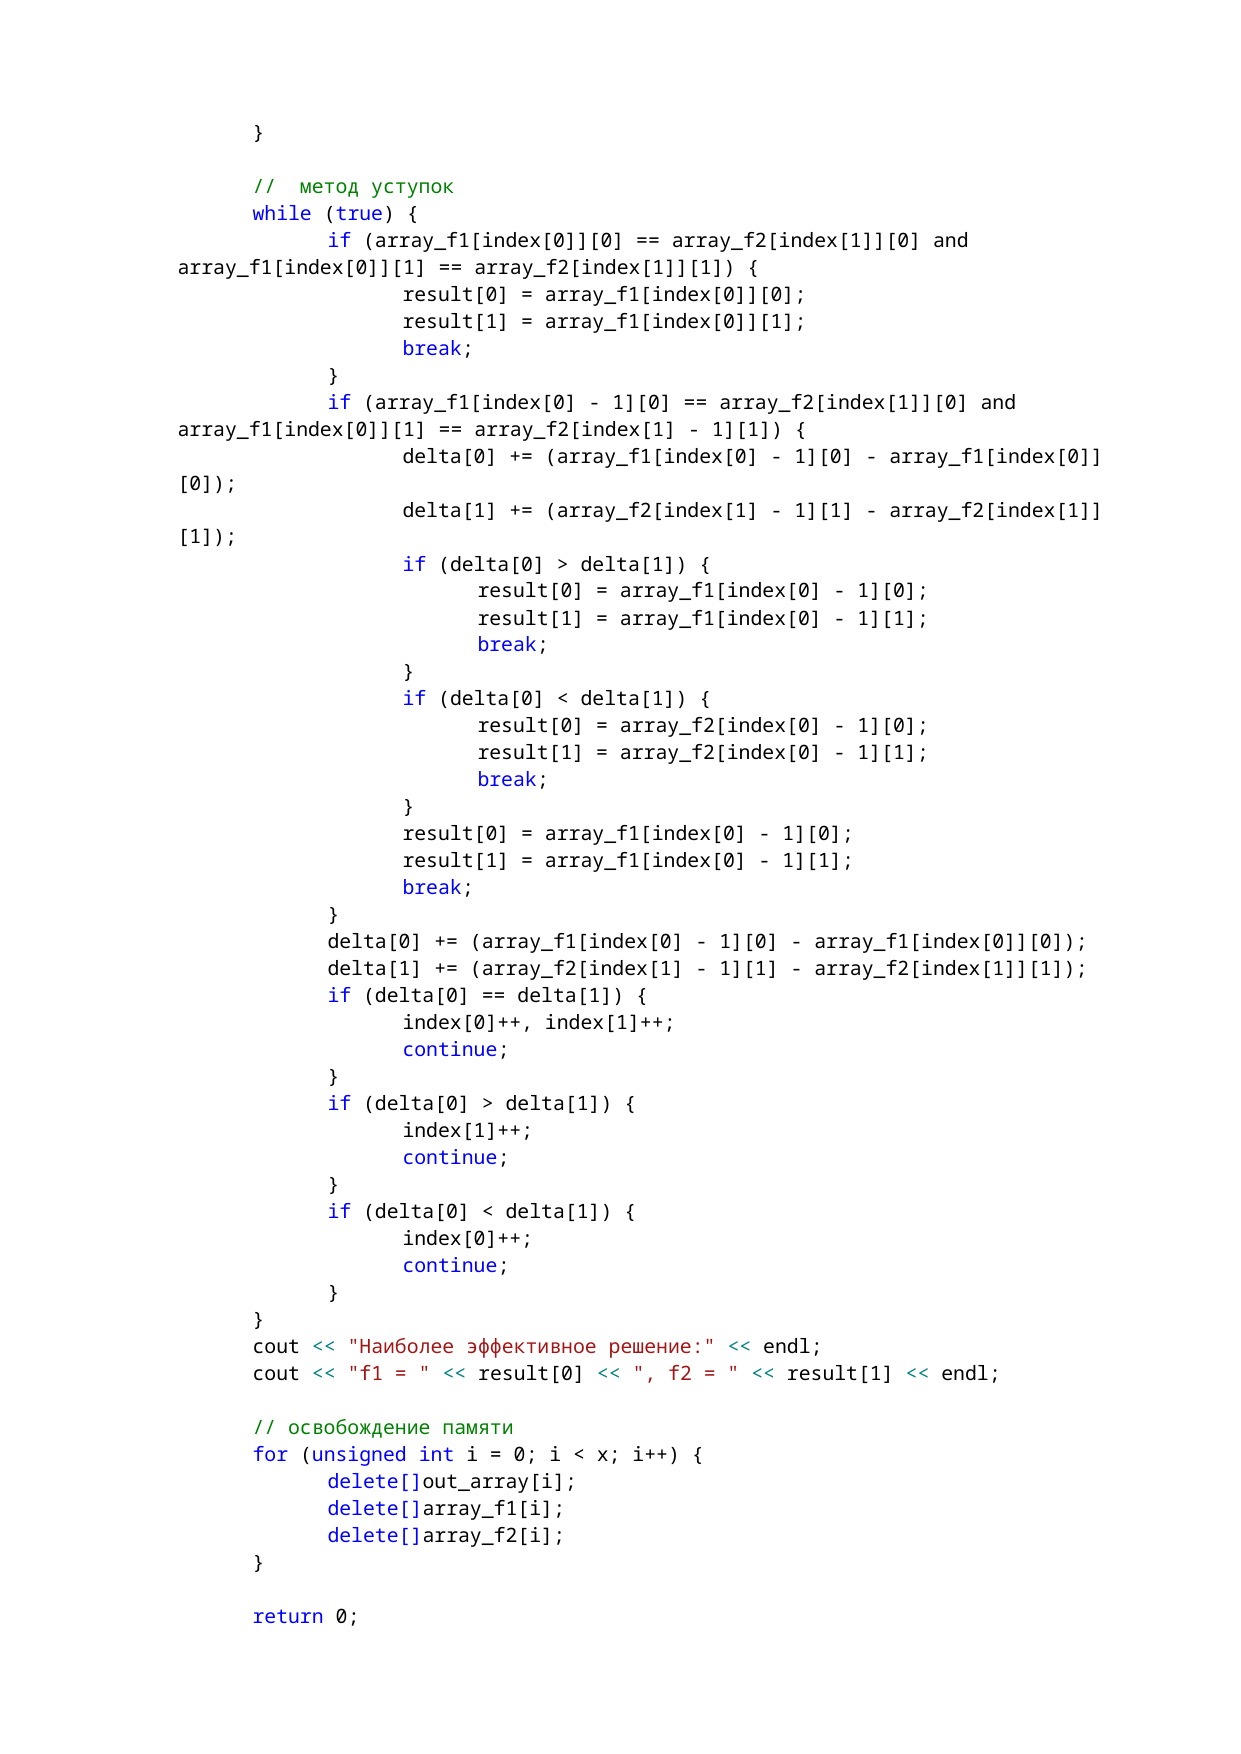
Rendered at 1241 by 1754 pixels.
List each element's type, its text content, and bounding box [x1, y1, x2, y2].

text for (unsigned int i = 0; i < x; i++) { [177, 1440, 1152, 1467]
text delta[1] += (array_f2[index[1] - 1][1] - array_f2[index[1]][1]); [177, 954, 1152, 981]
text cout << "Наиболее эффективное решение:" << endl; [177, 1332, 1152, 1359]
text result[0] = array_f1[index[0] - 1][0]; [177, 577, 1152, 604]
text } [177, 1305, 1152, 1332]
text delta[1] += (array_f2[index[1] - 1][1] - array_f2[index[1]][1]); [177, 496, 1152, 550]
text } [177, 658, 1152, 685]
text } [177, 1548, 1152, 1575]
text break; [177, 766, 1152, 793]
text // освобождение памяти [177, 1413, 1152, 1440]
text result[1] = array_f2[index[0] - 1][1]; [177, 739, 1152, 766]
text result[1] = array_f1[index[0] - 1][1]; [177, 847, 1152, 873]
text // метод уступок [177, 172, 1152, 199]
text while (true) { [177, 199, 1152, 226]
text index[0]++; [177, 1224, 1152, 1251]
text } [177, 118, 1152, 145]
text delete[]array_f1[i]; [177, 1494, 1152, 1521]
text continue; [177, 1143, 1152, 1170]
text return 0; [177, 1602, 1152, 1629]
text break; [177, 334, 1152, 361]
text if (delta[0] < delta[1]) { [177, 1197, 1152, 1224]
text result[0] = array_f1[index[0]][0]; [177, 280, 1152, 307]
text index[1]++; [177, 1116, 1152, 1143]
text break; [177, 873, 1152, 901]
text index[0]++, index[1]++; [177, 1008, 1152, 1035]
text result[0] = array_f1[index[0] - 1][0]; [177, 819, 1152, 847]
text if (array_f1[index[0] - 1][0] == array_f2[index[1]][0] and array_f1[index[0]][1] == array_f2[index[1] - 1][1]) { [177, 388, 1152, 442]
text } [177, 1170, 1152, 1197]
text result[0] = array_f2[index[0] - 1][0]; [177, 712, 1152, 739]
text } [177, 361, 1152, 388]
text break; [177, 631, 1152, 658]
text delete[]array_f2[i]; [177, 1521, 1152, 1548]
text } [177, 1062, 1152, 1089]
text } [177, 1278, 1152, 1305]
text result[1] = array_f1[index[0] - 1][1]; [177, 604, 1152, 631]
text continue; [177, 1251, 1152, 1278]
text continue; [177, 1035, 1152, 1062]
text cout << "f1 = " << result[0] << ", f2 = " << result[1] << endl; [177, 1359, 1152, 1386]
text result[1] = array_f1[index[0]][1]; [177, 307, 1152, 334]
text } [177, 901, 1152, 927]
text delete[]out_array[i]; [177, 1467, 1152, 1494]
text if (delta[0] > delta[1]) { [177, 550, 1152, 577]
text if (array_f1[index[0]][0] == array_f2[index[1]][0] and array_f1[index[0]][1] == array_f2[index[1]][1]) { [177, 226, 1152, 280]
text delta[0] += (array_f1[index[0] - 1][0] - array_f1[index[0]][0]); [177, 927, 1152, 954]
text delta[0] += (array_f1[index[0] - 1][0] - array_f1[index[0]][0]); [177, 442, 1152, 496]
text if (delta[0] == delta[1]) { [177, 981, 1152, 1008]
text if (delta[0] < delta[1]) { [177, 685, 1152, 712]
text } [177, 793, 1152, 819]
text if (delta[0] > delta[1]) { [177, 1089, 1152, 1116]
